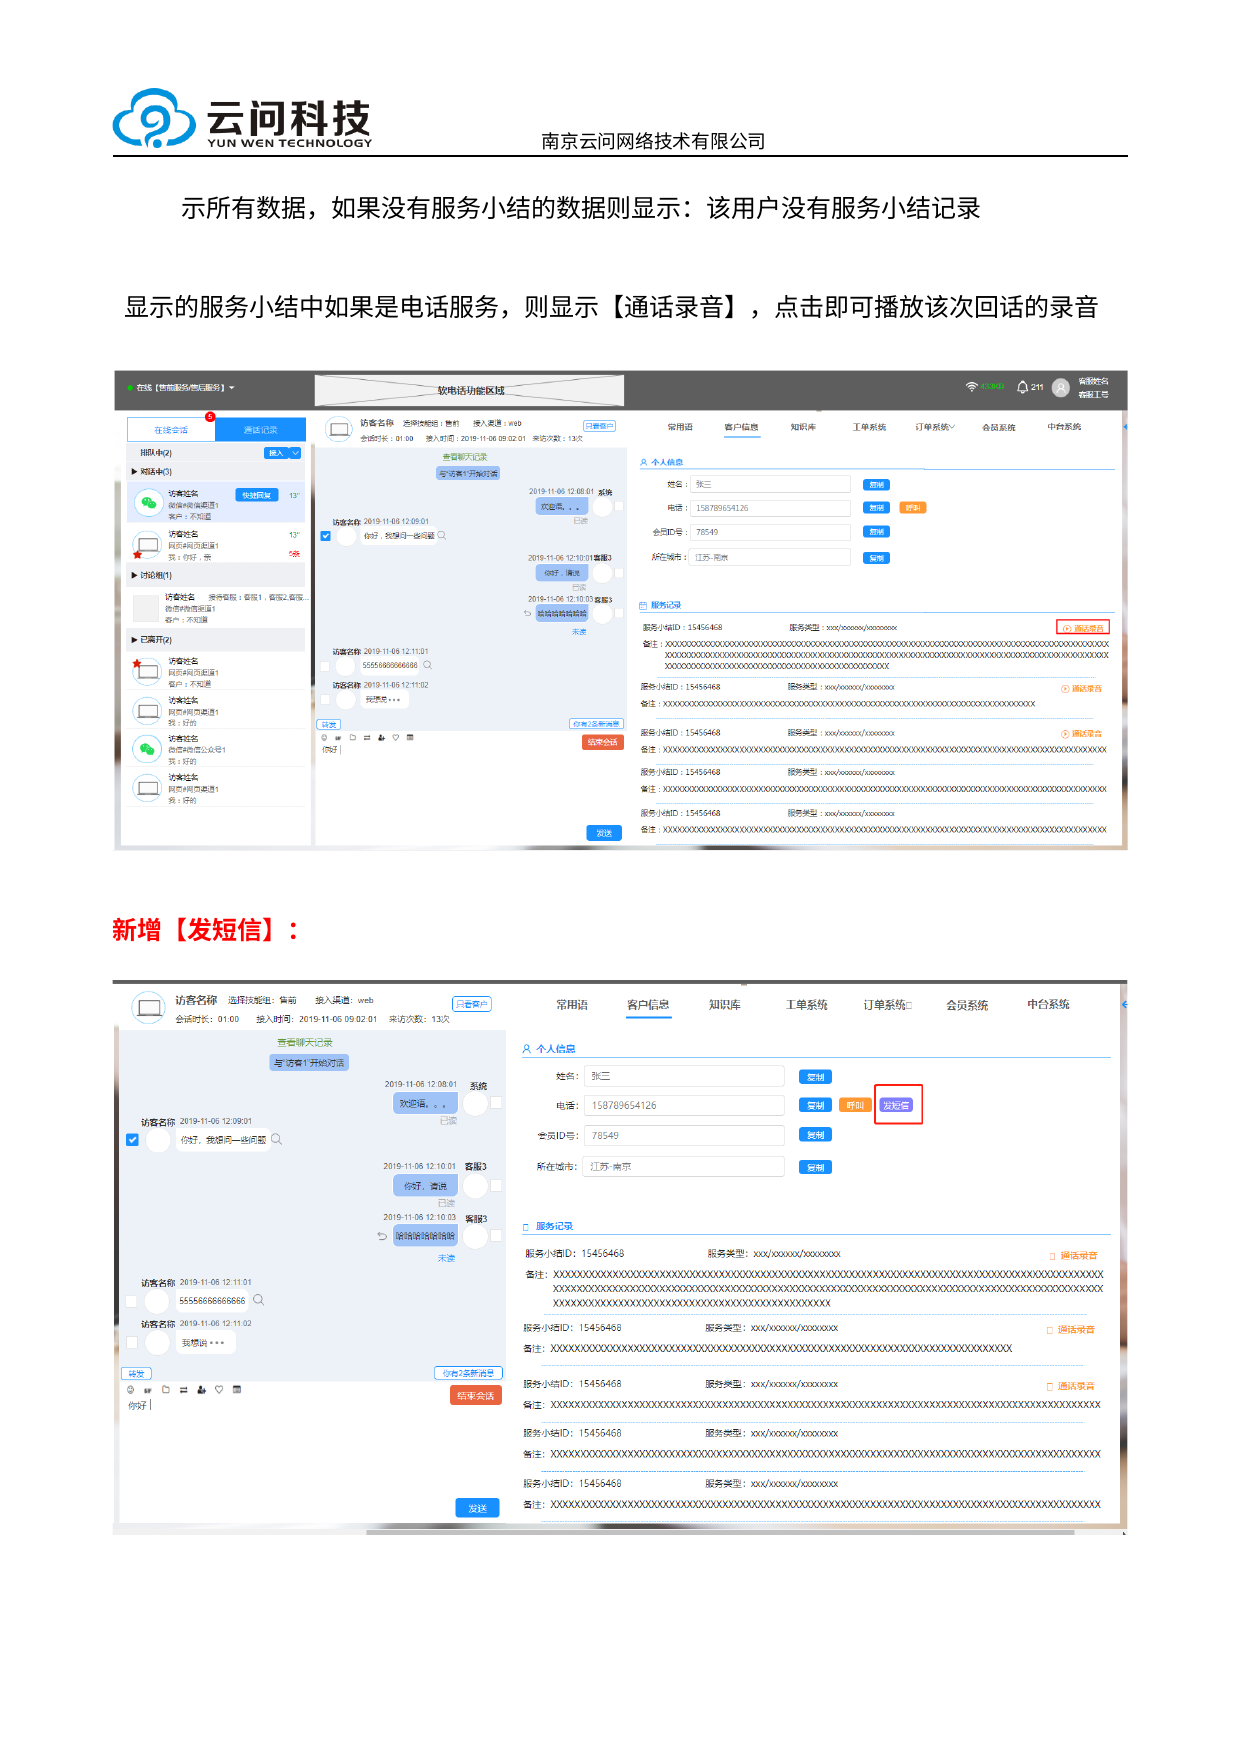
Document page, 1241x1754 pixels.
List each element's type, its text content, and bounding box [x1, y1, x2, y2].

picture [112, 88, 372, 148]
list 服务记录：根据添加时间的倒序展示该访客最近5条的服务记录，如果不足五条则显示所有数据，如果没有服务小结的数据则显示：该用户没有服务小结记录 [137, 173, 1128, 241]
picture [112, 980, 1128, 1535]
text 显示的服务小结中如果是电话服务，则显示【通话录音】，点击即可播放该次回话的录音 [112, 271, 1128, 339]
picture [112, 88, 146, 120]
picture [112, 369, 1128, 851]
text 新增【发短信】： [112, 894, 1128, 962]
